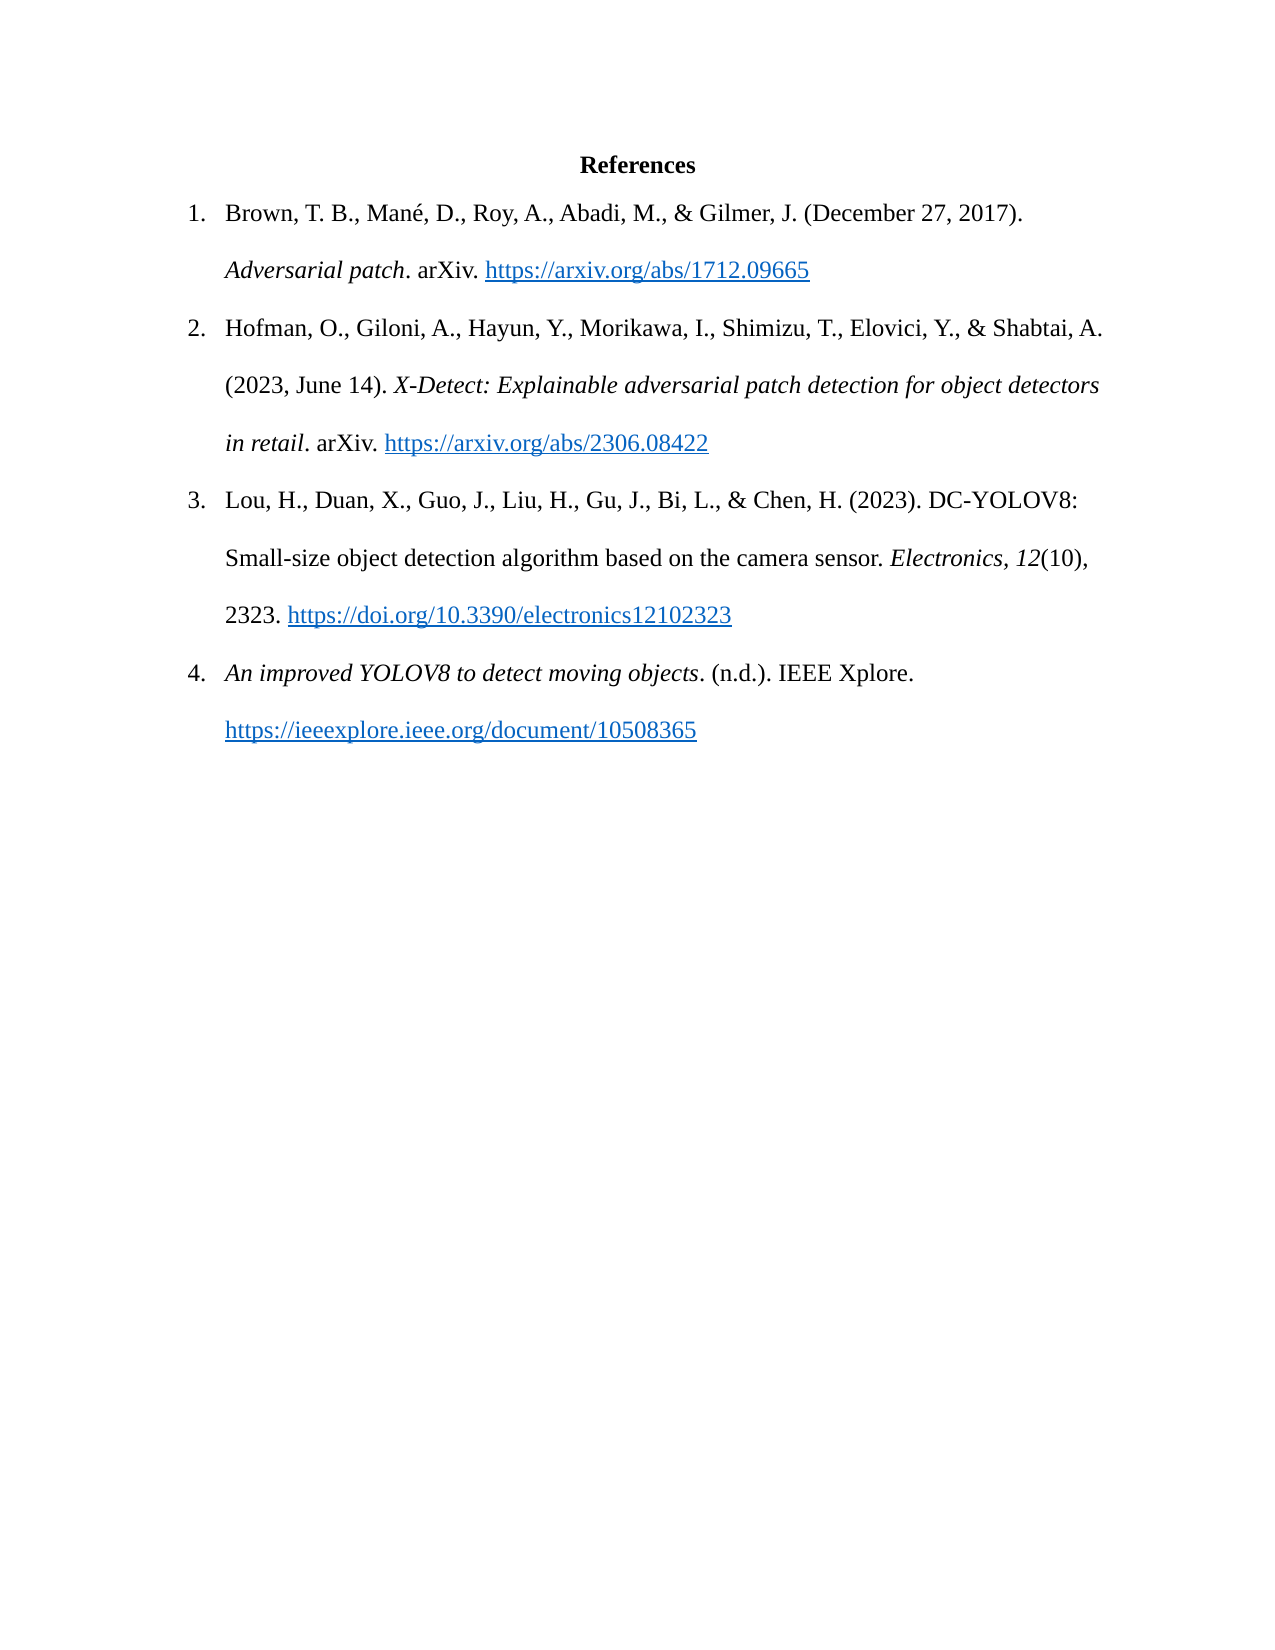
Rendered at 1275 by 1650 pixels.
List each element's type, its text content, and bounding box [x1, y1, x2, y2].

list Brown, T. B., Mané, D., Roy, A., Abadi, M., & Gilmer, J. (December 27, 2017). Adversarial patch. arXiv. https://arxiv.org/abs/1712.09665 [187, 198, 1125, 284]
text References [150, 150, 1125, 179]
list Hofman, O., Giloni, A., Hayun, Y., Morikawa, I., Shimizu, T., Elovici, Y., & Shabtai, A. (2023, June 14). X-Detect: Explainable adversarial patch detection for object detectors in retail. arXiv. https://arxiv.org/abs/2306.08422 [187, 313, 1125, 456]
list An improved YOLOV8 to detect moving objects. (n.d.). IEEE Xplore. https://ieeexplore.ieee.org/document/10508365 [187, 658, 1125, 744]
list Lou, H., Duan, X., Guo, J., Liu, H., Gu, J., Bi, L., & Chen, H. (2023). DC-YOLOV8: Small-size object detection algorithm based on the camera sensor. Electronics, 12(10), 2323. https://doi.org/10.3390/electronics12102323 [187, 485, 1125, 629]
